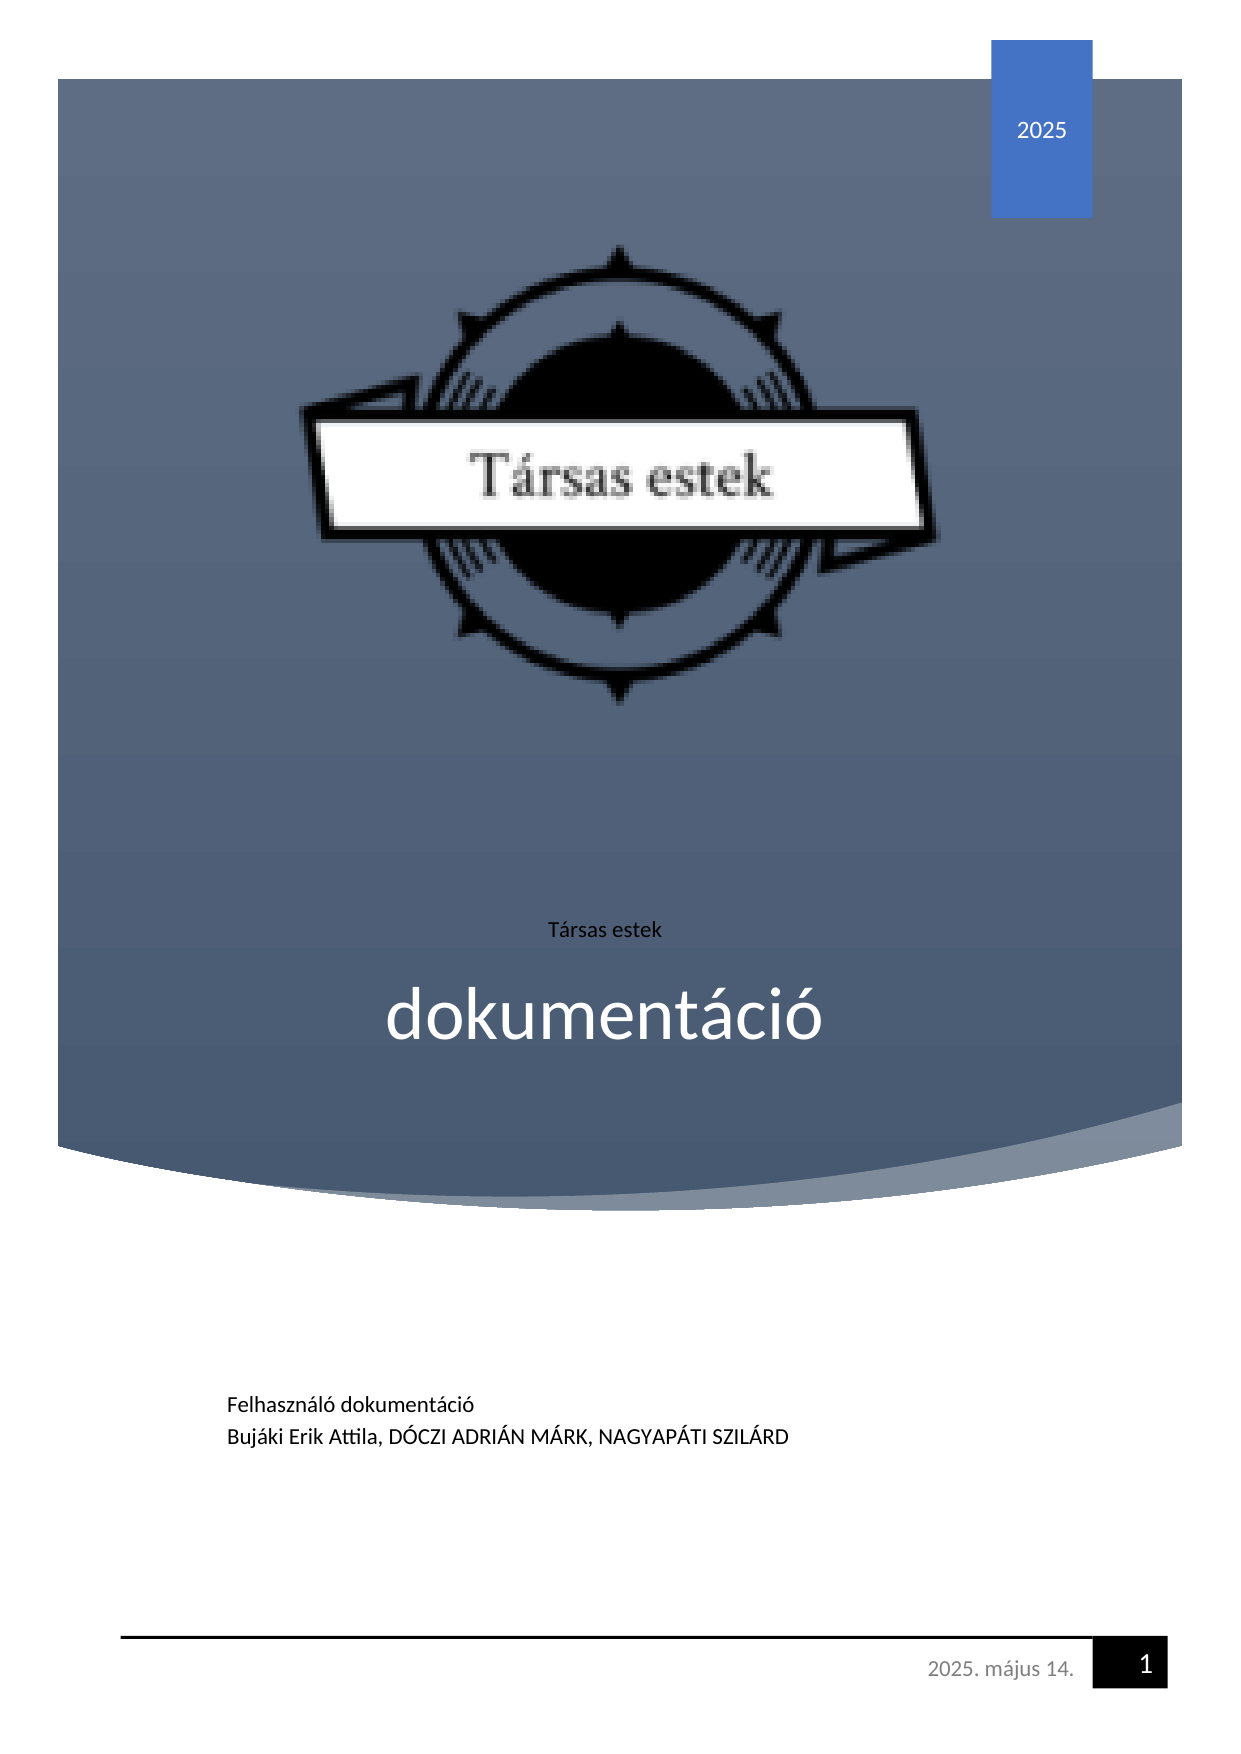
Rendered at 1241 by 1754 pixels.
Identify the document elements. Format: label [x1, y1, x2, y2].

picture [287, 244, 941, 702]
